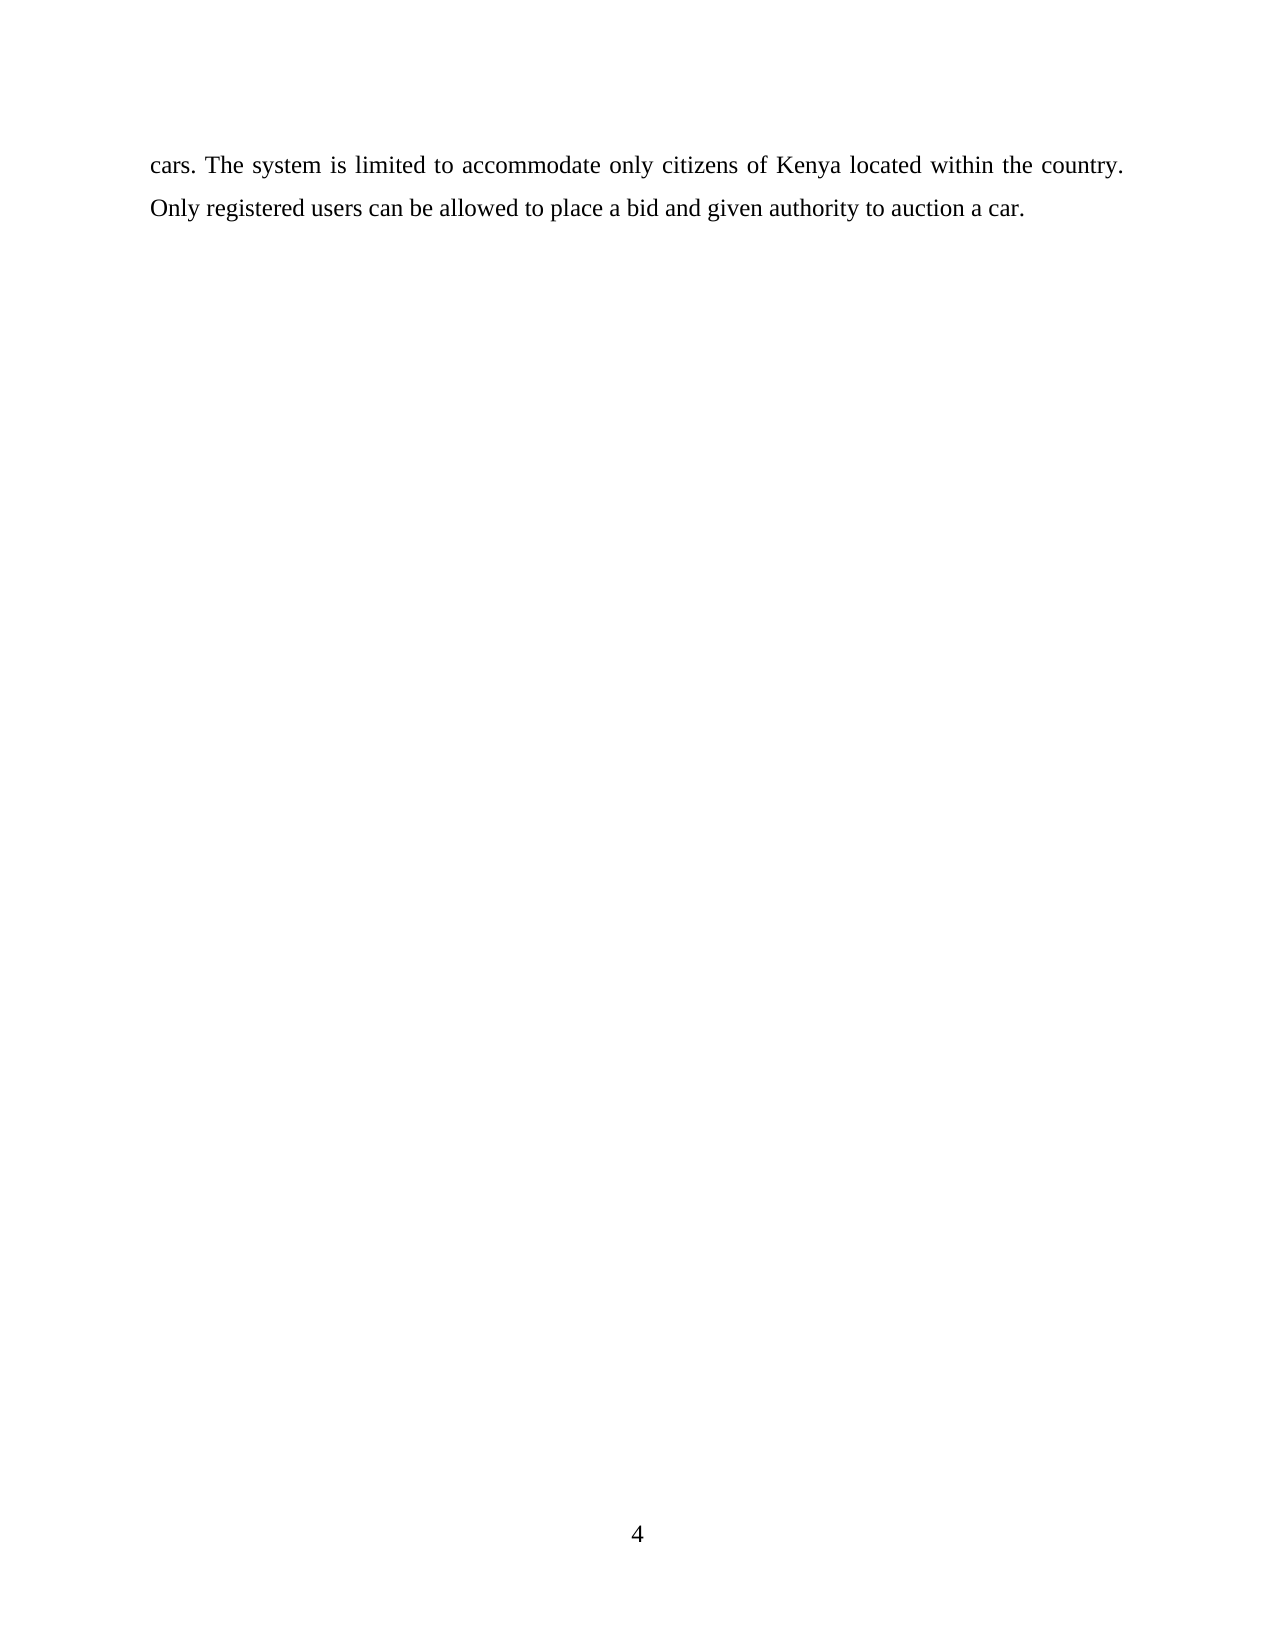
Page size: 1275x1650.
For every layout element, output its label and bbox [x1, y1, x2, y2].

text [150, 179, 1125, 222]
